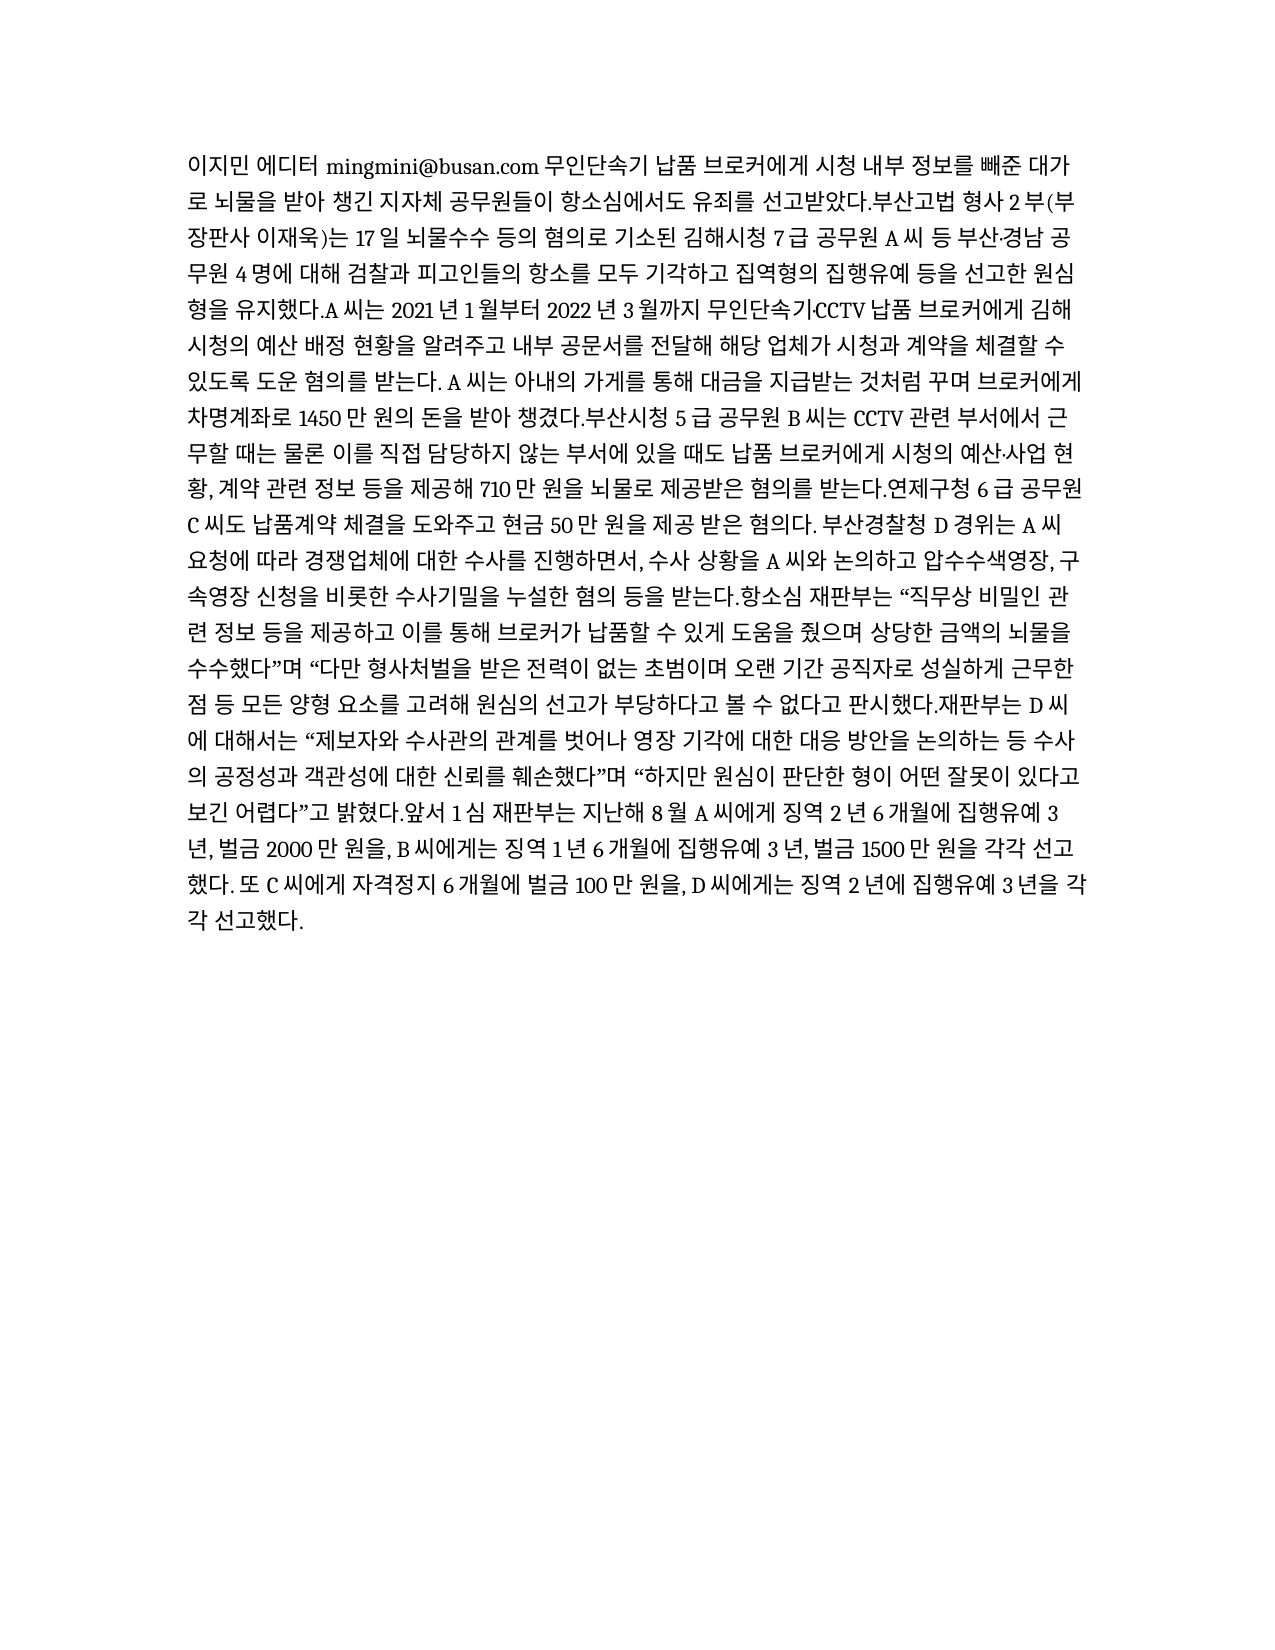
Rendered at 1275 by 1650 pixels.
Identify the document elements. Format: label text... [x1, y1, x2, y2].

text 이지민 에디터 mingmini@busan.com무인단속기 납품 브로커에게 시청 내부 정보를 빼준 대가로 뇌물을 받아 챙긴 지자체 공무원들이 항소심에서도 유죄를 선고받았다.부산고법 형사2부(부장판사 이재욱)는 17일 뇌물수수 등의 혐의로 기소된 김해시청 7급 공무원 A 씨 등 부산·경남 공무원 4명에 대해 검찰과 피고인들의 항소를 모두 기각하고 집역형의 집행유예 등을 선고한 원심형을 유지했다.A 씨는 2021년 1월부터 2022년 3월까지 무인단속기·CCTV 납품 브로커에게 김해시청의 예산 배정 현황을 알려주고 내부 공문서를 전달해 해당 업체가 시청과 계약을 체결할 수 있도록 도운 혐의를 받는다. A 씨는 아내의 가게를 통해 대금을 지급받는 것처럼 꾸며 브로커에게 차명계좌로 1450만 원의 돈을 받아 챙겼다.부산시청 5급 공무원 B 씨는 CCTV 관련 부서에서 근무할 때는 물론 이를 직접 담당하지 않는 부서에 있을 때도 납품 브로커에게 시청의 예산·사업 현황, 계약 관련 정보 등을 제공해 710만 원을 뇌물로 제공받은 혐의를 받는다.연제구청 6급 공무원 C 씨도 납품계약 체결을 도와주고 현금 50만 원을 제공 받은 혐의다. 부산경찰청 D 경위는 A 씨 요청에 따라 경쟁업체에 대한 수사를 진행하면서, 수사 상황을 A 씨와 논의하고 압수수색영장, 구속영장 신청을 비롯한 수사기밀을 누설한 혐의 등을 받는다.항소심 재판부는 “직무상 비밀인 관련 정보 등을 제공하고 이를 통해 브로커가 납품할 수 있게 도움을 줬으며 상당한 금액의 뇌물을 수수했다”며 “다만 형사처벌을 받은 전력이 없는 초범이며 오랜 기간 공직자로 성실하게 근무한 점 등 모든 양형 요소를 고려해 원심의 선고가 부당하다고 볼 수 없다고 판시했다.재판부는 D 씨에 대해서는 “제보자와 수사관의 관계를 벗어나 영장 기각에 대한 대응 방안을 논의하는 등 수사의 공정성과 객관성에 대한 신뢰를 훼손했다”며 “하지만 원심이 판단한 형이 어떤 잘못이 있다고 보긴 어렵다”고 밝혔다.앞서 1심 재판부는 지난해 8월 A 씨에게 징역 2년 6개월에 집행유예 3년, 벌금 2000만 원을, B 씨에게는 징역 1년 6개월에 집행유예 3년, 벌금 1500만 원을 각각 선고했다. 또 C 씨에게 자격정지 6개월에 벌금 100만 원을, D 씨에게는 징역 2년에 집행유예 3년을 각각 선고했다. [187, 150, 1087, 936]
